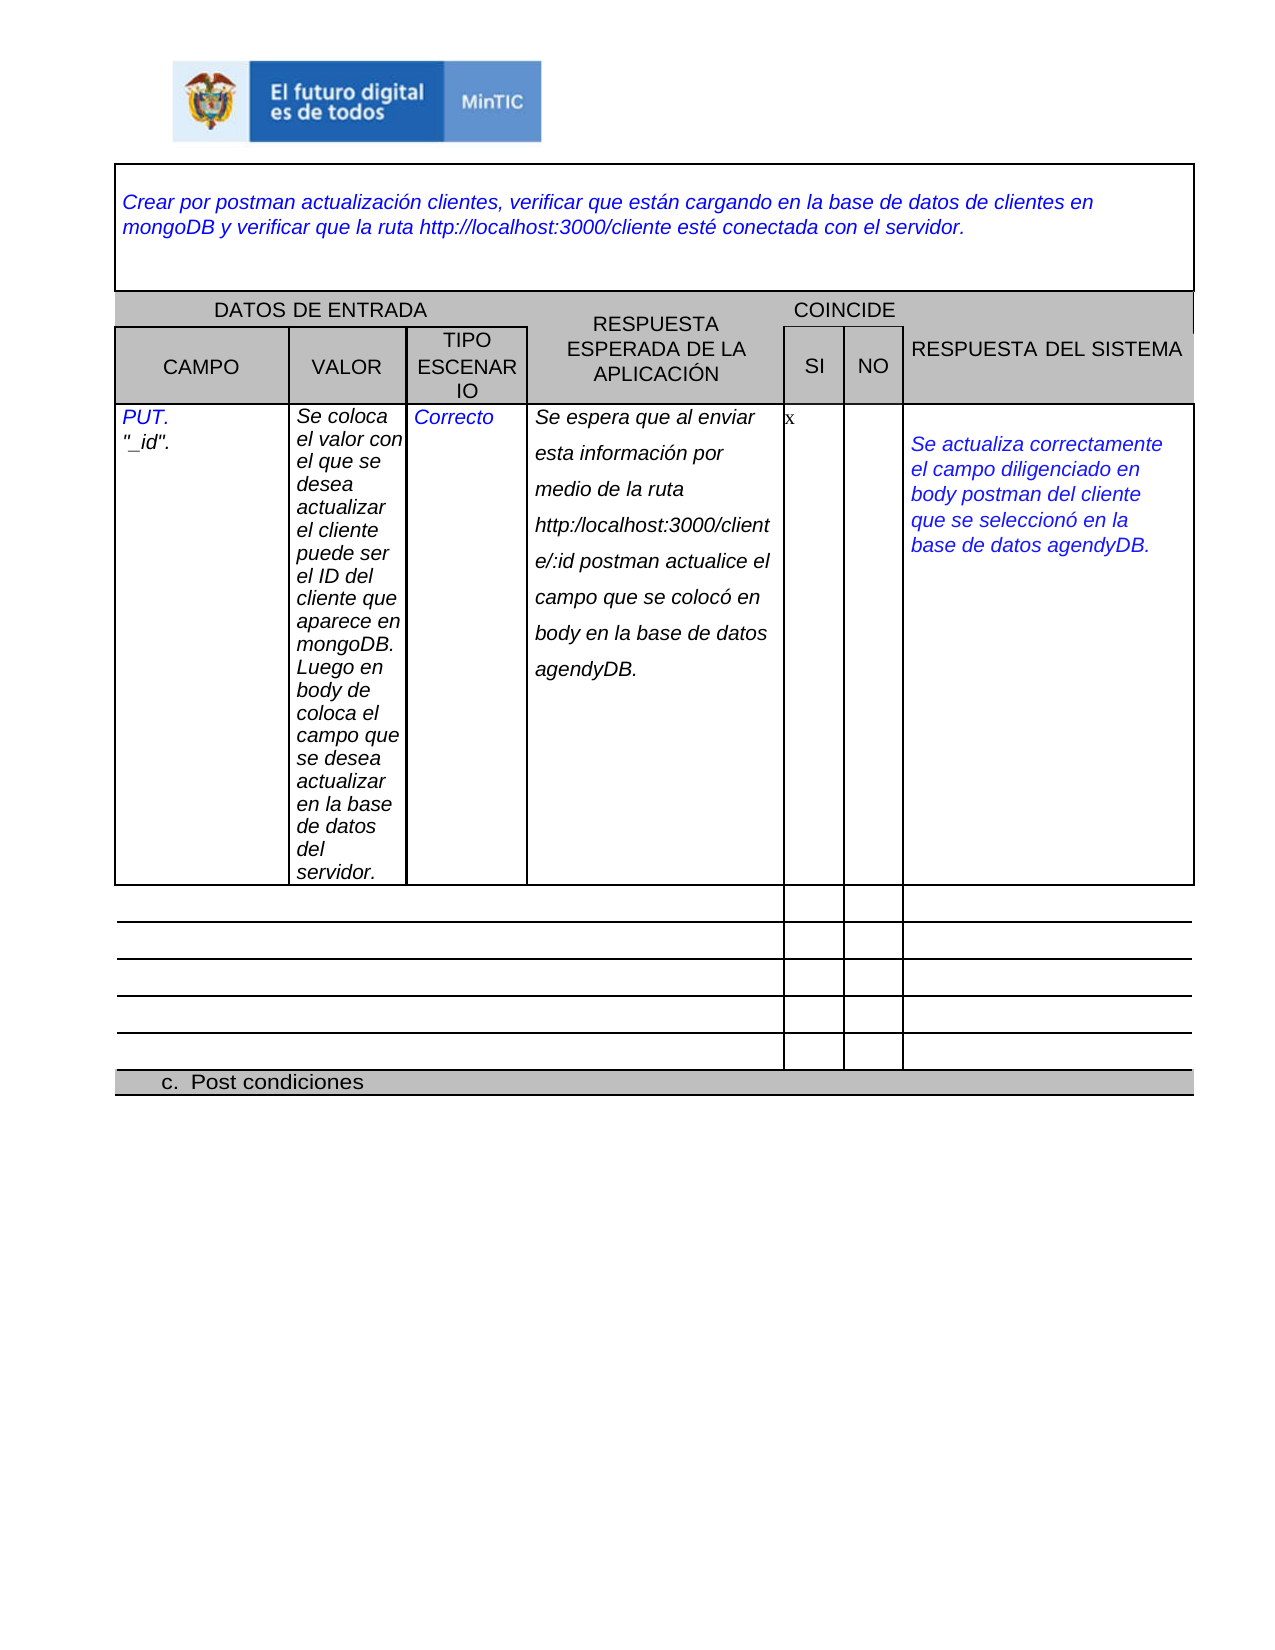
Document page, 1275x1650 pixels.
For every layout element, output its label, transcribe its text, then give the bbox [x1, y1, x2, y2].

table_cell PUT. "_id". [116, 405, 288, 884]
table_cell COINCIDE [784, 292, 903, 326]
table_cell [904, 958, 1194, 995]
table_cell [785, 1034, 843, 1069]
table_cell [845, 1034, 902, 1069]
table_cell [115, 958, 783, 995]
table_cell RESPUESTA DEL SISTEMA [903, 292, 1194, 403]
table_cell [904, 886, 1194, 921]
table_cell [845, 923, 902, 958]
table_cell DATOS DE ENTRADA [115, 292, 527, 326]
table_cell Se actualiza correctamente el campo diligenciado en body postman del cliente que se seleccionó en la base de datos agendyDB. [904, 405, 1193, 884]
table_cell [115, 886, 783, 921]
table_cell [115, 921, 783, 958]
table_cell c. Post condiciones [115, 1069, 1194, 1094]
table_cell Se espera que al enviar esta información por medio de la ruta http:/localhost:3000/cliente/:id postman actualice el campo que se colocó en body en la base de datos agendyDB. [528, 405, 783, 884]
table_cell RESPUESTA ESPERADA DE LA APLICACIÓN [527, 292, 784, 403]
table_cell [785, 960, 843, 995]
table_cell SI [785, 327, 843, 403]
table_cell x [785, 405, 843, 884]
table_cell [904, 921, 1194, 958]
table_cell [845, 886, 902, 921]
table_cell [845, 405, 902, 884]
table_cell [845, 960, 902, 995]
table_cell [785, 923, 843, 958]
table_cell VALOR [290, 328, 405, 403]
table_cell [845, 997, 902, 1032]
table_cell Crear por postman actualización clientes, verificar que están cargando en la base de datos de clientes en mongoDB y verificar que la ruta http://localhost:3000/cliente esté conectada con el servidor. [116, 165, 1193, 289]
table_cell Correcto [408, 405, 526, 884]
picture [172, 60, 542, 148]
table_cell [115, 1032, 783, 1069]
table_cell [904, 995, 1194, 1032]
table_cell [785, 886, 843, 921]
table_cell [785, 997, 843, 1032]
table_cell CAMPO [116, 328, 288, 403]
table_cell [904, 1032, 1194, 1069]
table_cell [115, 995, 783, 1032]
table_cell TIPO ESCENAR IO [408, 328, 526, 403]
table_cell NO [845, 327, 902, 403]
table_cell Se coloca el valor con el que se desea actualizar el cliente puede ser el ID del cliente que aparece en mongoDB. Luego en body de coloca el campo que se desea actualizar en la base de datos del servidor. [290, 405, 405, 884]
